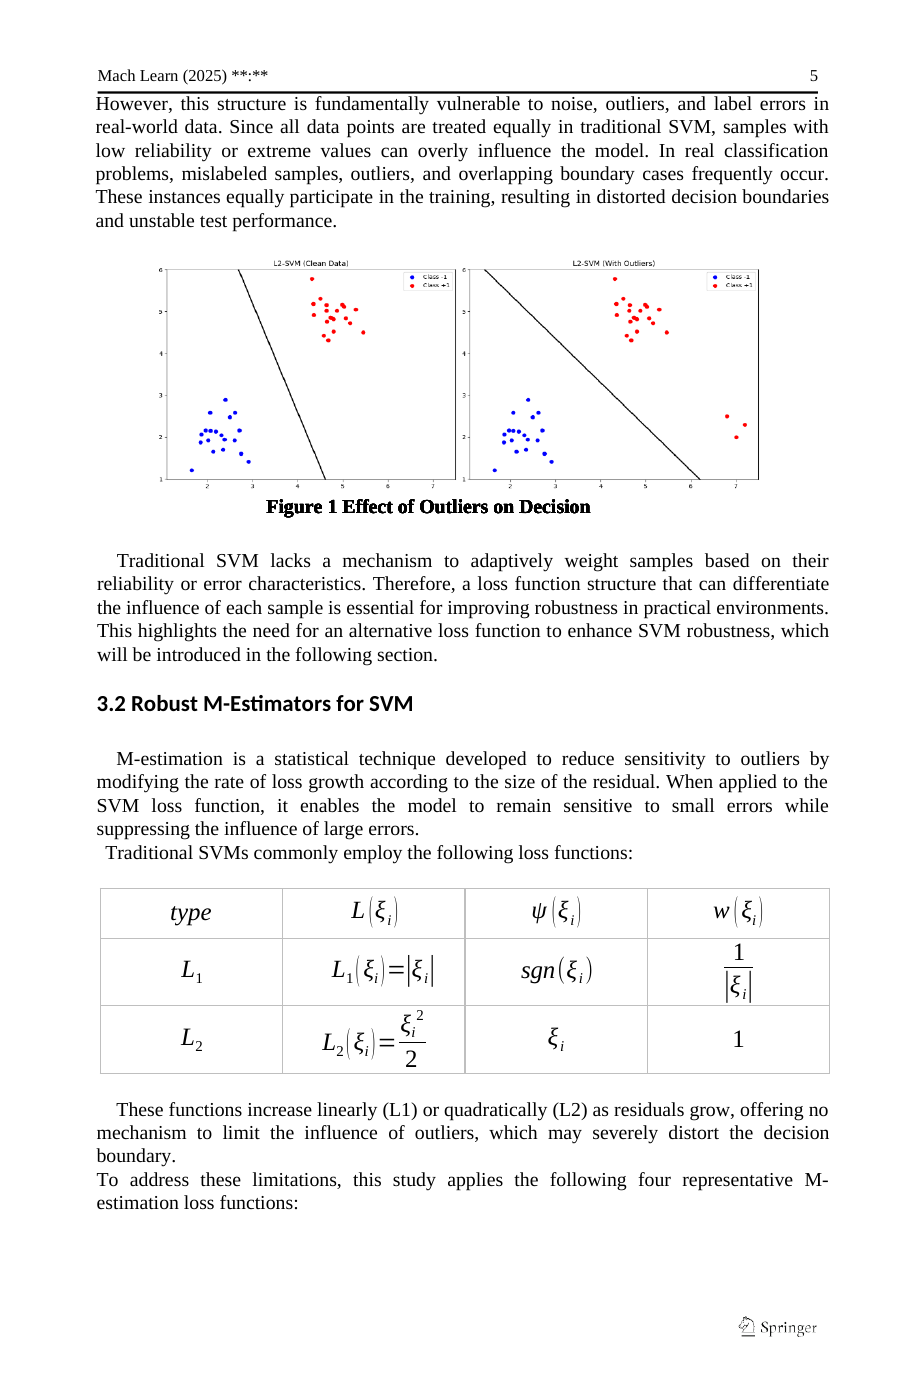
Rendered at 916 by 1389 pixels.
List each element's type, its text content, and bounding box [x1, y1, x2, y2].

text Traditional SVM lacks a mechanism to adaptively weight samples based on their reliability or error characteristics. Therefore, a loss function structure that can differentiate the influence of each sample is essential for improving robustness in practical environments. This highlights the need for an alternative loss function to enhance SVM robustness, which will be introduced in the following section. [97, 549, 830, 665]
table_cell [466, 939, 647, 1005]
table_cell [648, 939, 829, 1005]
table_cell [466, 1006, 647, 1073]
picture [738, 1316, 817, 1337]
table_cell [648, 1006, 829, 1073]
table_cell [101, 939, 282, 1005]
picture [154, 256, 762, 493]
text M-estimation is a statistical technique developed to reduce sensitivity to outliers by modifying the rate of loss growth according to the size of the residual. When applied to the SVM loss function, it enables the model to remain sensitive to small errors while suppressing the influence of large errors. [96, 747, 830, 840]
table_header [648, 889, 829, 937]
text 3.2 Robust M-Estimators for SVM [85, 689, 830, 717]
text To address these limitations, this study applies the following four representative M-estimation loss functions: [96, 1168, 830, 1214]
table_cell [283, 939, 464, 1005]
table_header [101, 889, 282, 937]
text Traditional SVMs commonly employ the following loss functions: [85, 841, 830, 864]
table_header [466, 889, 647, 937]
text These functions increase linearly (L1) or quadratically (L2) as residuals grow, offering no mechanism to limit the influence of outliers, which may severely distort the decision boundary. [96, 1098, 830, 1167]
table_cell [101, 1006, 282, 1073]
table_cell [283, 1006, 464, 1073]
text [95, 92, 830, 232]
table_header [283, 889, 464, 937]
